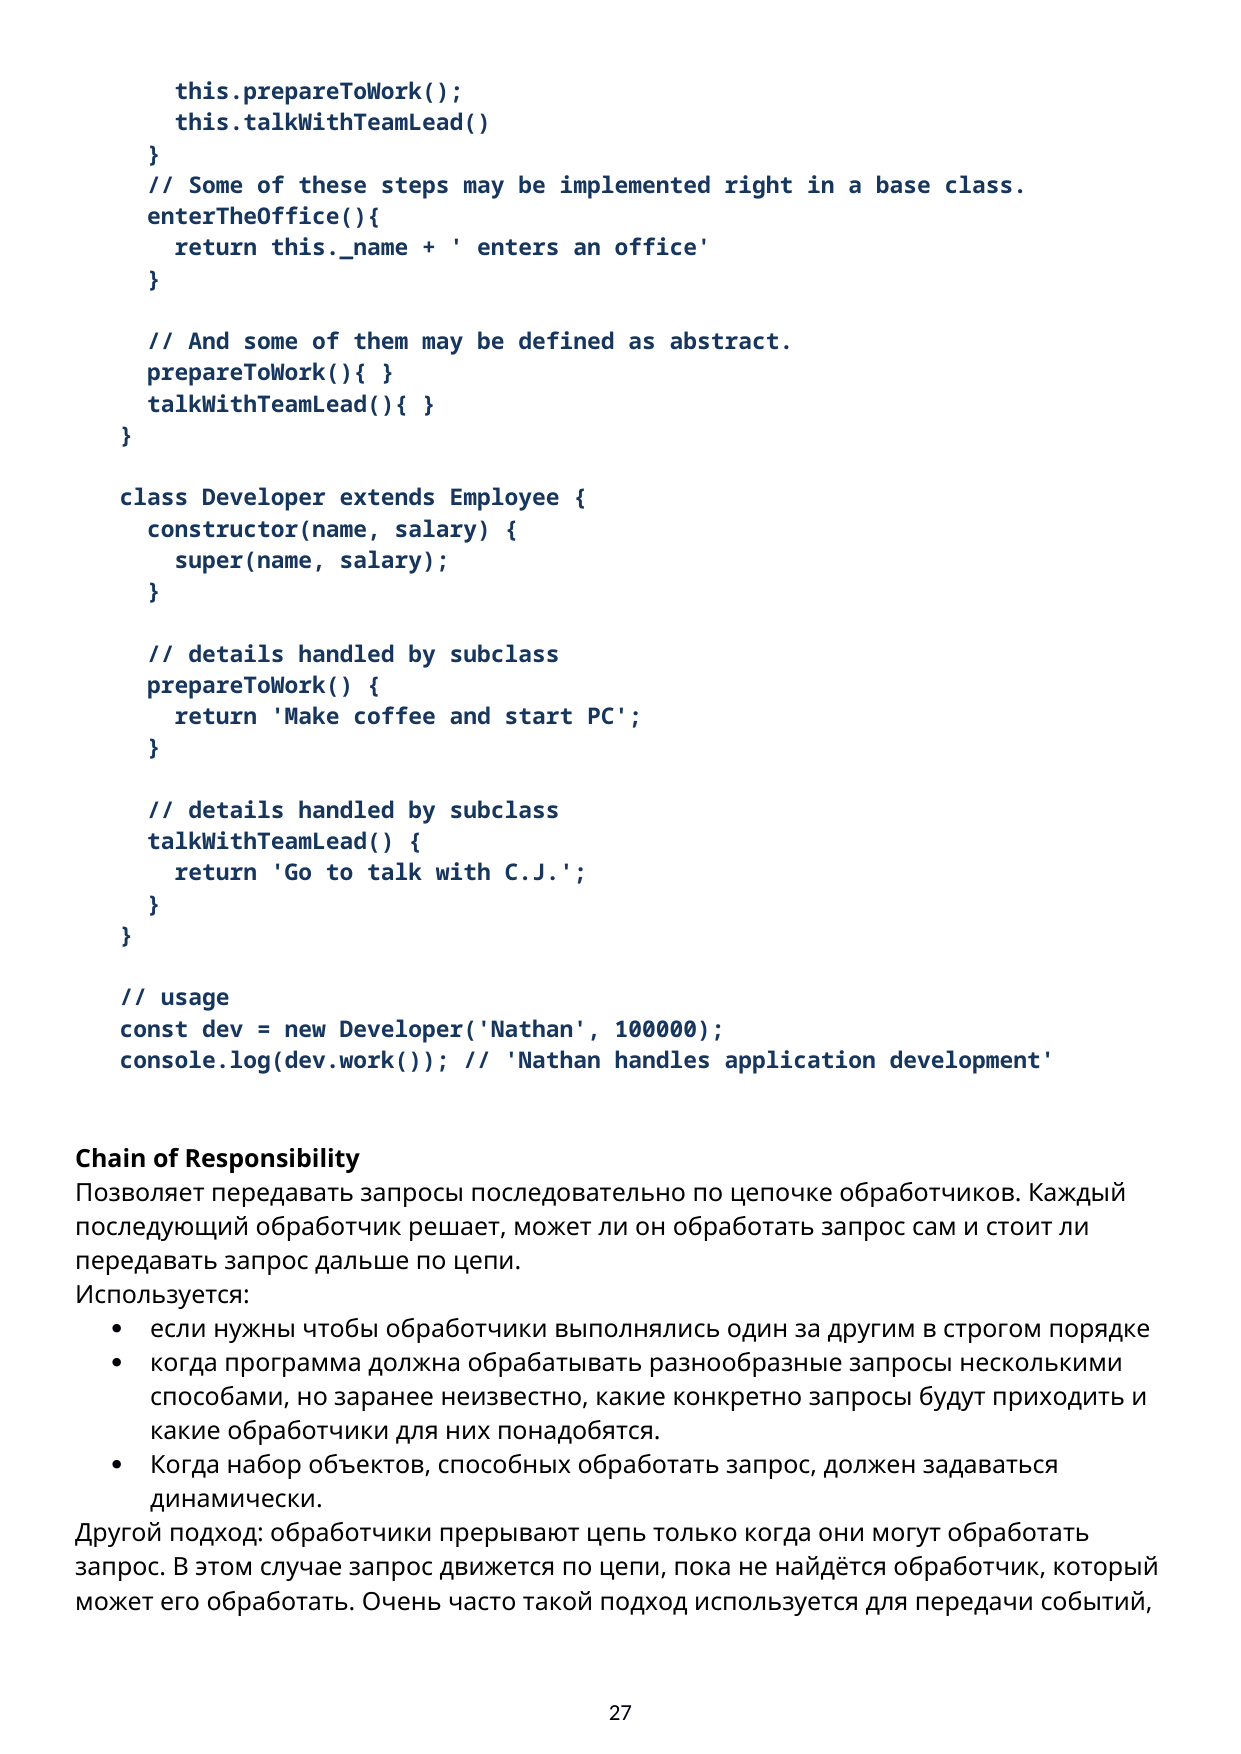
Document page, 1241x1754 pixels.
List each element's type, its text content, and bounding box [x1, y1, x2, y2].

text return 'Go to talk with C.J.'; [119, 856, 1165, 887]
text prepareToWork() { [119, 669, 1165, 700]
text enterTheOffice(){ [119, 200, 1165, 231]
text } [119, 887, 1165, 919]
list если нужны чтобы обработчики выполнялись один за другим в строгом порядке [112, 1311, 1165, 1345]
text } [119, 731, 1165, 762]
text // details handled by subclass [119, 794, 1165, 825]
text this.talkWithTeamLead() [119, 106, 1165, 137]
text talkWithTeamLead() { [119, 825, 1165, 856]
text return 'Make coffee and start PC'; [119, 700, 1165, 731]
text prepareToWork(){ } [119, 356, 1165, 387]
text talkWithTeamLead(){ } [119, 387, 1165, 419]
list Когда набор объектов, способных обработать запрос, должен задаваться динамически. [112, 1447, 1165, 1515]
text // And some of them may be defined as abstract. [119, 325, 1165, 356]
text class Developer extends Employee { [119, 481, 1165, 512]
text Позволяет передавать запросы последовательно по цепочке обработчиков. Каждый последующий обработчик решает, может ли он обработать запрос сам и стоит ли передавать запрос дальше по цепи. [75, 1174, 1165, 1277]
text // usage [119, 981, 1165, 1012]
text const dev = new Developer('Nathan', 100000); [119, 1012, 1165, 1044]
text } [119, 419, 1165, 450]
text } [119, 262, 1165, 294]
text Chain of Responsibility [75, 1140, 1165, 1174]
text constructor(name, salary) { [119, 512, 1165, 544]
text } [119, 919, 1165, 950]
text } [119, 137, 1165, 169]
text Используется: [75, 1277, 1165, 1311]
text // Some of these steps may be implemented right in a base class. [119, 169, 1165, 200]
text super(name, salary); [119, 544, 1165, 575]
text // details handled by subclass [119, 637, 1165, 669]
list когда программа должна обрабатывать разнообразные запросы несколькими способами, но заранее неизвестно, какие конкретно запросы будут приходить и какие обработчики для них понадобятся. [112, 1345, 1165, 1447]
text console.log(dev.work()); // 'Nathan handles application development' [119, 1044, 1165, 1075]
text this.prepareToWork(); [119, 75, 1165, 106]
text } [119, 575, 1165, 606]
text return this._name + ' enters an office' [119, 231, 1165, 262]
